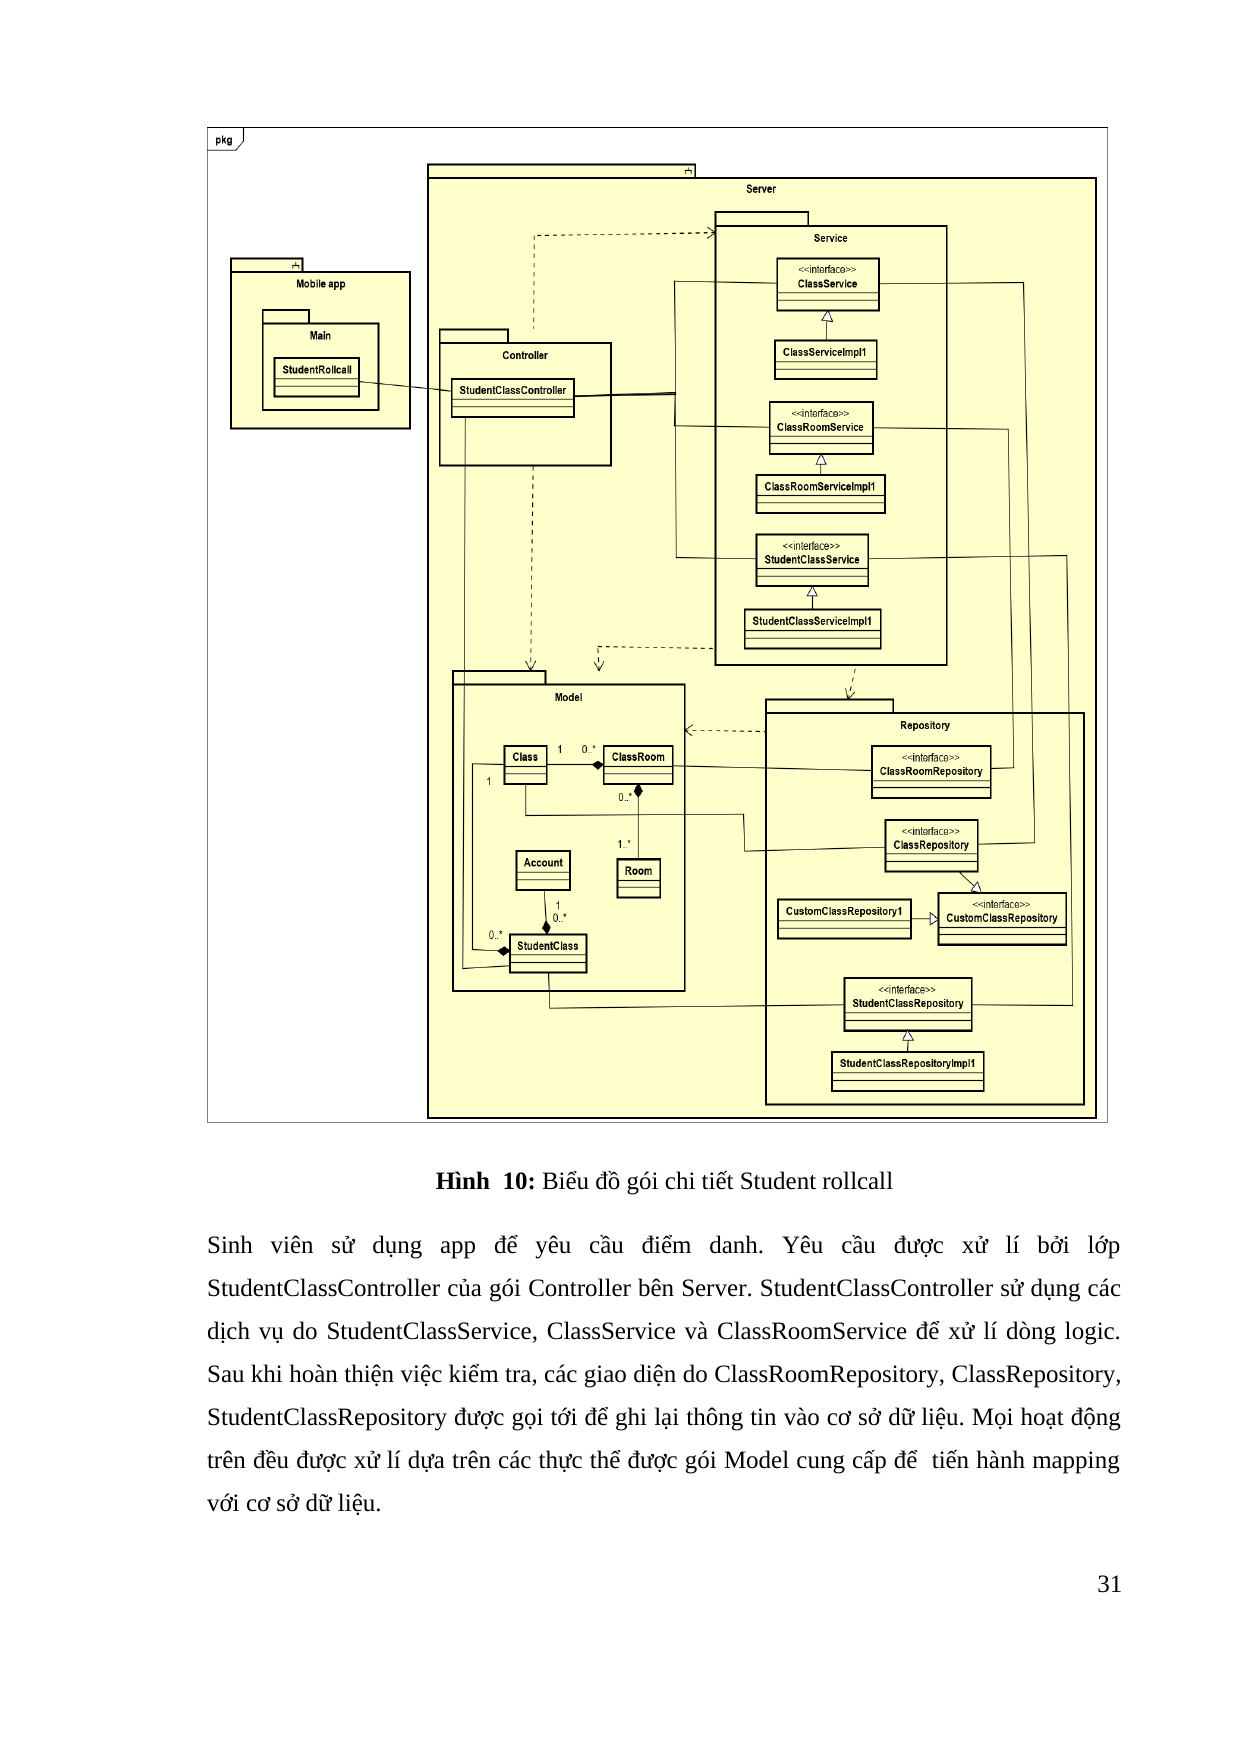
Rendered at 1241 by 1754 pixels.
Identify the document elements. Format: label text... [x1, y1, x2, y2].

text Sinh viên sử dụng app để yêu cầu điểm danh. Yêu cầu được xử lí bởi lớp StudentClassController của gói Controller bên Server. StudentClassController sử dụng các dịch vụ do StudentClassService, ClassService và ClassRoomService để xử lí dòng logic. Sau khi hoàn thiện việc kiểm tra, các giao diện do ClassRoomRepository, ClassRepository, StudentClassRepository được gọi tới để ghi lại thông tin vào cơ sở dữ liệu. Mọi hoạt động trên đều được xử lí dựa trên các thực thể được gói Model cung cấp để tiến hành mapping với cơ sở dữ liệu. [207, 1230, 1122, 1517]
picture [199, 118, 1115, 1131]
text Hình 10: Biểu đồ gói chi tiết Student rollcall [207, 1166, 1122, 1194]
